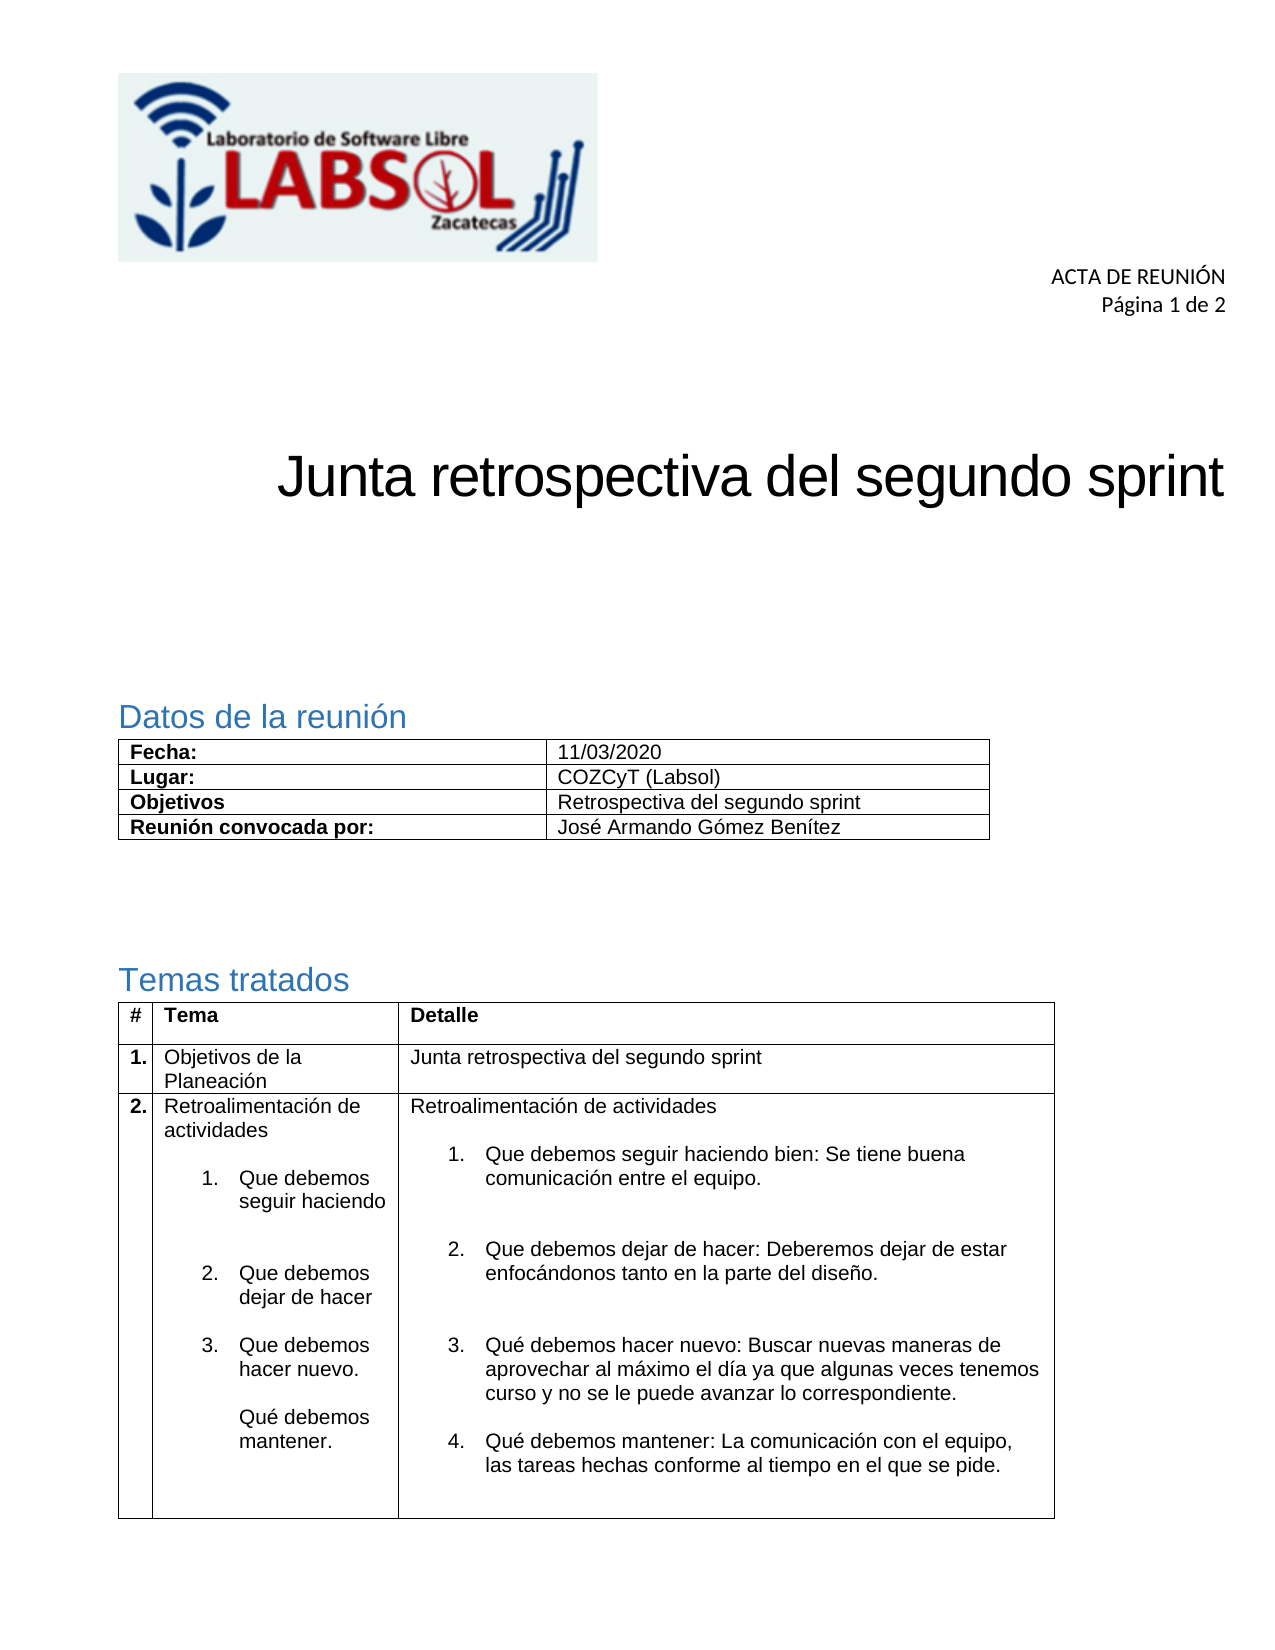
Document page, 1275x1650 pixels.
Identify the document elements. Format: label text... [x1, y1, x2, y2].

title Junta retrospectiva del segundo sprint [192, 441, 1226, 508]
table_cell Retroalimentación de actividades Que debemos seguir haciendo Que debemos dejar de hacer Que debemos hacer nuevo. Qué debemos mantener. [153, 1094, 398, 1518]
table_cell Reunión convocada por: [119, 815, 546, 838]
table_cell Objetivos [119, 790, 546, 813]
table_cell COZCyT (Labsol) [547, 765, 989, 788]
table_cell José Armando Gómez Benítez [547, 815, 989, 838]
table_cell Retroalimentación de actividades Que debemos seguir haciendo bien: Se tiene buena comunicación entre el equipo. Que debemos dejar de hacer: Deberemos dejar de estar enfocándonos tanto en la parte del diseño. Qué debemos hacer nuevo: Buscar nuevas maneras de aprovechar al máximo el día ya que algunas veces tenemos curso y no se le puede avanzar lo correspondiente. Qué debemos mantener: La comunicación con el equipo, las tareas hechas conforme al tiempo en el que se pide. [399, 1094, 1054, 1518]
subtitle Temas tratados [118, 960, 1226, 999]
table_cell Lugar: [119, 765, 546, 788]
table_header Fecha: [119, 740, 546, 763]
table_header Tema [153, 1003, 398, 1043]
table_header Detalle [399, 1003, 1054, 1043]
table_header # [119, 1003, 152, 1043]
picture [118, 73, 598, 262]
table_cell Objetivos de la Planeación [153, 1045, 398, 1092]
table_cell Junta retrospectiva del segundo sprint [399, 1045, 1054, 1092]
subtitle Datos de la reunión [118, 697, 1226, 736]
table_cell Retrospectiva del segundo sprint [547, 790, 989, 813]
table_header 11/03/2020 [547, 740, 989, 763]
table_cell [119, 1094, 152, 1518]
table_cell [119, 1045, 152, 1092]
